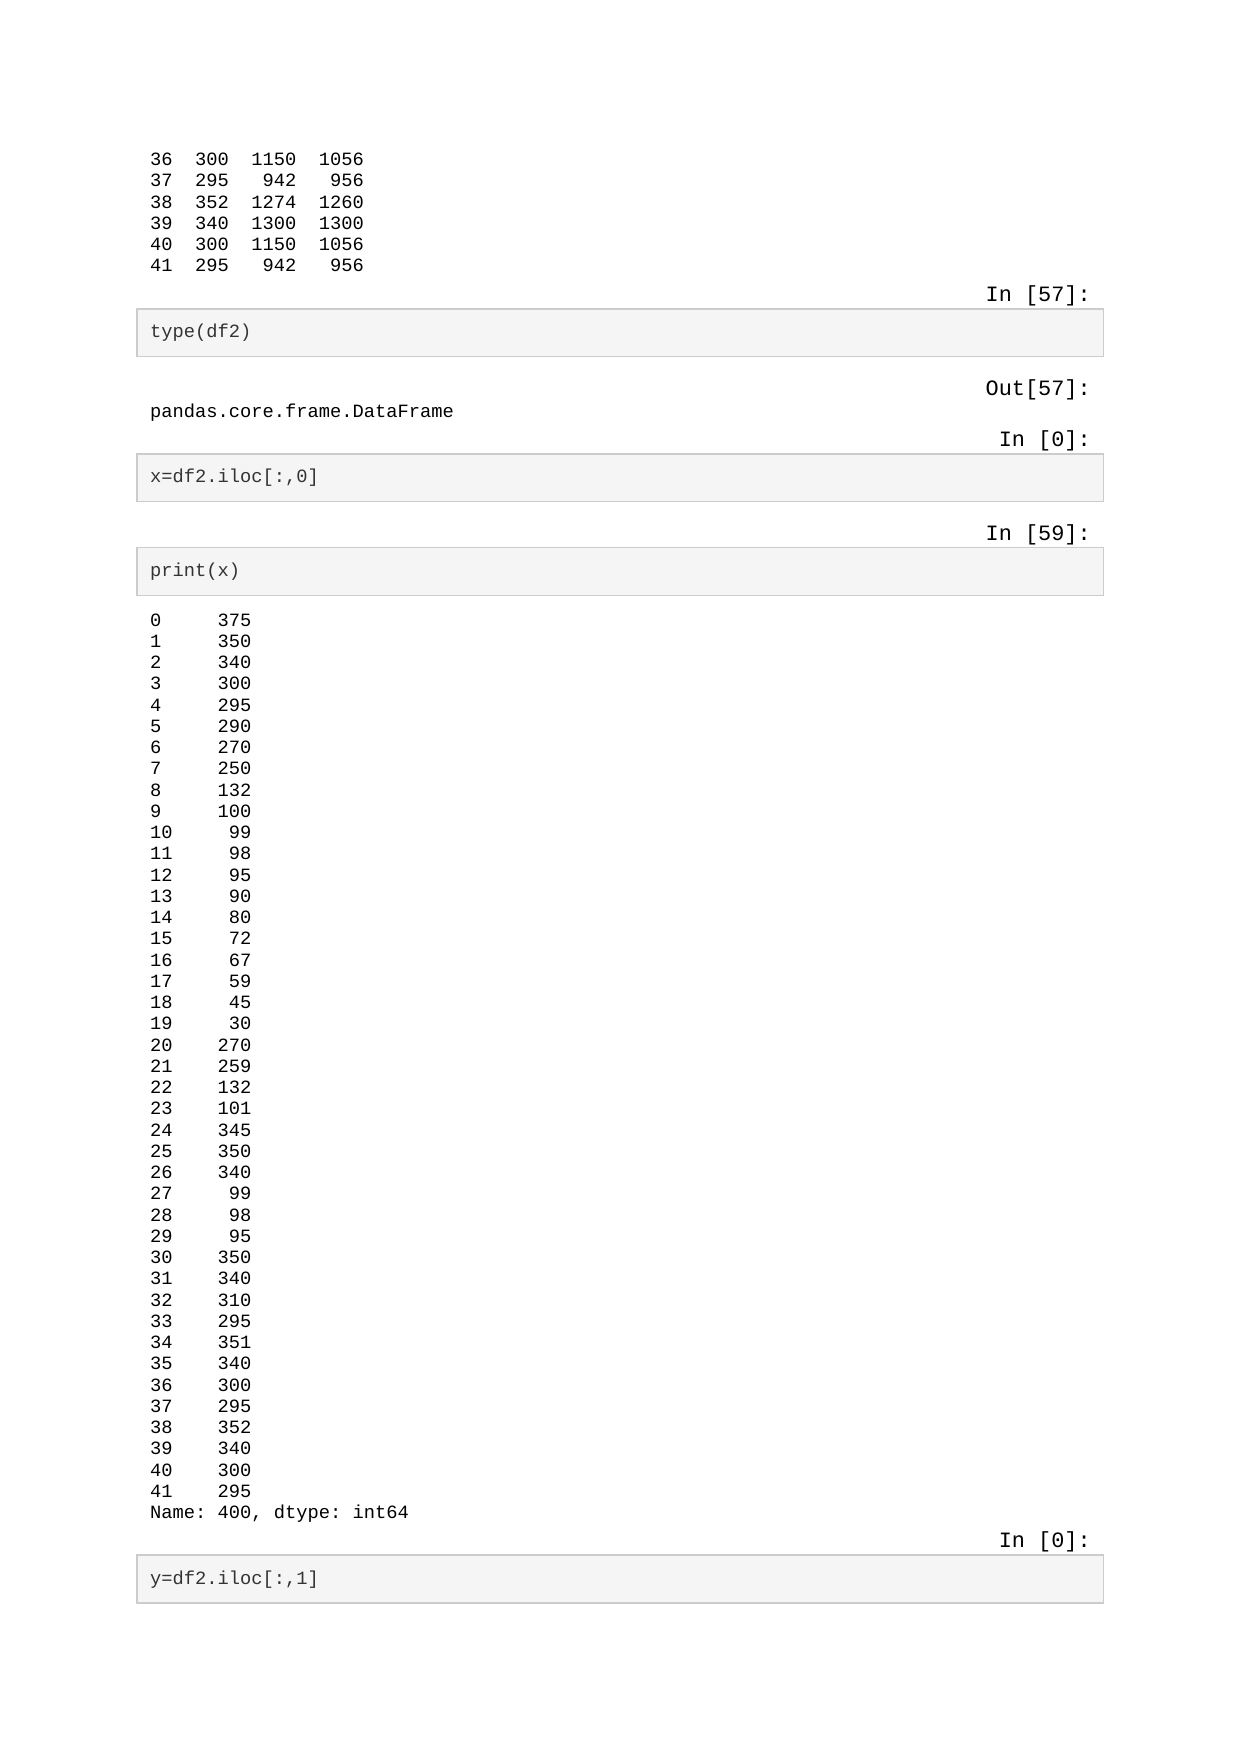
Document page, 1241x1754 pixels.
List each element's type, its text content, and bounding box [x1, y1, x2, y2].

text 36 300 [150, 1375, 1090, 1397]
text 3 300 [150, 674, 1090, 695]
text 23 101 [150, 1099, 1090, 1120]
text 6 270 [150, 738, 1090, 759]
text pandas.core.frame.DataFrame [150, 402, 1090, 423]
text 7 250 [150, 759, 1090, 780]
text 2 340 [150, 653, 1090, 674]
text type(df2) [138, 310, 1103, 356]
text 14 80 [150, 908, 1090, 929]
text 38 352 1274 1260 [150, 192, 1090, 214]
text 41 295 [150, 1482, 1090, 1503]
text 38 352 [150, 1418, 1090, 1439]
text 22 132 [150, 1078, 1090, 1099]
text 17 59 [150, 972, 1090, 993]
text 0 375 [150, 610, 1090, 632]
text 31 340 [150, 1269, 1090, 1290]
text 9 100 [150, 802, 1090, 823]
text 4 295 [150, 695, 1090, 717]
text 13 90 [150, 887, 1090, 908]
text Name: 400, dtype: int64 [150, 1503, 1090, 1524]
text 37 295 [150, 1397, 1090, 1418]
text In [59]: [150, 517, 1090, 547]
text 40 300 1150 1056 [150, 235, 1090, 256]
text 16 67 [150, 950, 1090, 972]
text Out[57]: [150, 371, 1090, 402]
text x=df2.iloc[:,0] [138, 455, 1103, 501]
text 19 30 [150, 1014, 1090, 1035]
text 30 350 [150, 1248, 1090, 1269]
text 27 99 [150, 1184, 1090, 1205]
text 40 300 [150, 1460, 1090, 1482]
text 18 45 [150, 993, 1090, 1014]
text 32 310 [150, 1290, 1090, 1312]
text 25 350 [150, 1142, 1090, 1163]
text 39 340 1300 1300 [150, 214, 1090, 235]
text 12 95 [150, 865, 1090, 887]
text In [0]: [150, 1524, 1090, 1554]
text 37 295 942 956 [150, 171, 1090, 192]
text In [57]: [150, 277, 1090, 308]
text 5 290 [150, 717, 1090, 738]
text 24 345 [150, 1120, 1090, 1142]
text 39 340 [150, 1439, 1090, 1460]
text 29 95 [150, 1227, 1090, 1248]
text 15 72 [150, 929, 1090, 950]
text 35 340 [150, 1354, 1090, 1375]
text 28 98 [150, 1205, 1090, 1227]
text 26 340 [150, 1163, 1090, 1184]
text y=df2.iloc[:,1] [138, 1556, 1103, 1602]
text 33 295 [150, 1312, 1090, 1333]
text 36 300 1150 1056 [150, 150, 1090, 171]
text 8 132 [150, 780, 1090, 802]
text 11 98 [150, 844, 1090, 865]
text 41 295 942 956 [150, 256, 1090, 277]
text 34 351 [150, 1333, 1090, 1354]
text 10 99 [150, 823, 1090, 844]
text 1 350 [150, 632, 1090, 653]
text In [0]: [150, 423, 1090, 453]
text print(x) [138, 548, 1103, 595]
text 21 259 [150, 1057, 1090, 1078]
text 20 270 [150, 1035, 1090, 1057]
